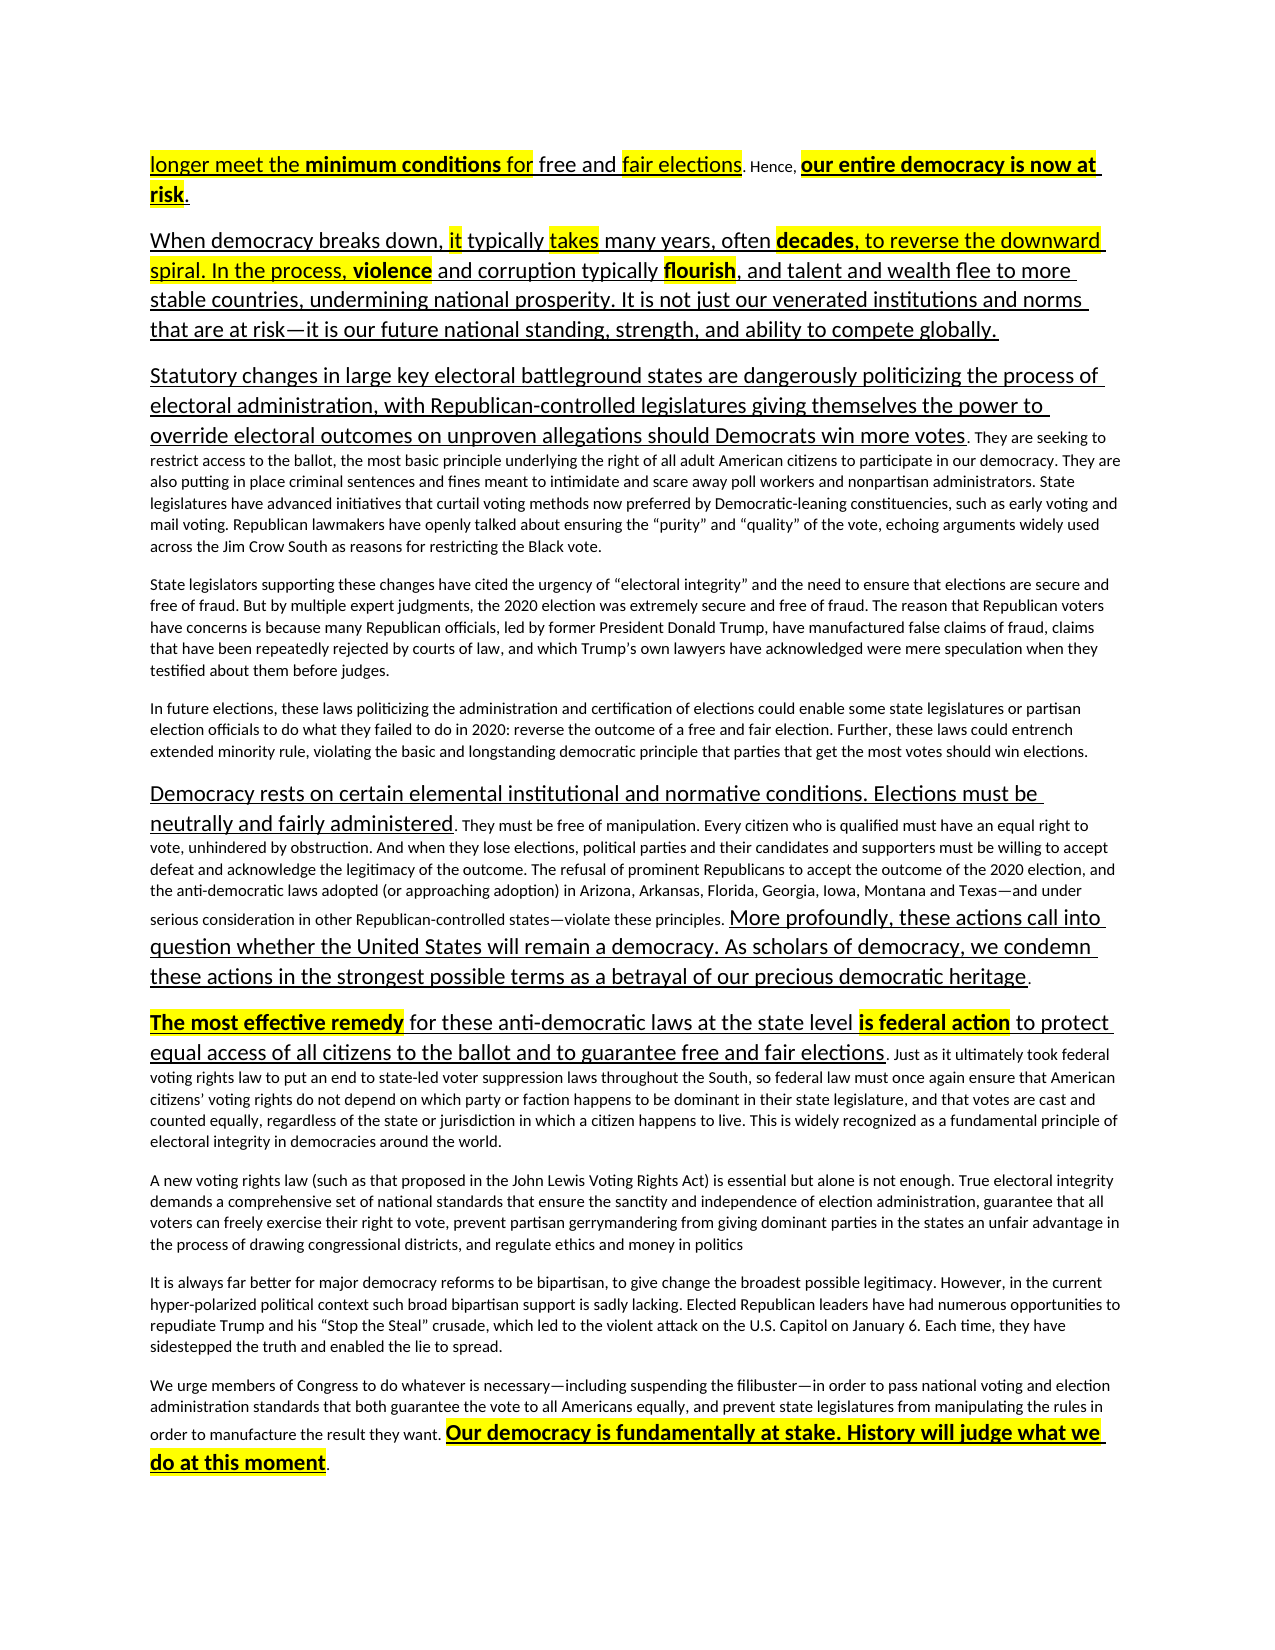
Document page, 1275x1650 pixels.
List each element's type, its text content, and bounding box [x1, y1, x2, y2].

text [150, 150, 1125, 208]
text State legislators supporting these changes have cited the urgency of “electoral integrity” and the need to ensure that elections are secure and free of fraud. But by multiple expert judgments, the 2020 election was extremely secure and free of fraud. The reason that Republican voters have concerns is because many Republican officials, led by former President Donald Trump, have manufactured false claims of fraud, claims that have been repeatedly rejected by courts of law, and which Trump’s own lawyers have acknowledged were mere speculation when they testified about them before judges. [150, 574, 1125, 680]
text When democracy breaks down, it typically takes many years, often decades, to reverse the downward spiral. In the process, violence and corruption typically flourish, and talent and wealth flee to more stable countries, undermining national prosperity. It is not just our venerated institutions and norms that are at risk—it is our future national standing, strength, and ability to compete globally. [150, 226, 1125, 343]
text Democracy rests on certain elemental institutional and normative conditions. Elections must be neutrally and fairly administered. They must be free of manipulation. Every citizen who is qualified must have an equal right to vote, unhindered by obstruction. And when they lose elections, political parties and their candidates and supporters must be willing to accept defeat and acknowledge the legitimacy of the outcome. The refusal of prominent Republicans to accept the outcome of the 2020 election, and the anti-democratic laws adopted (or approaching adoption) in Arizona, Arkansas, Florida, Georgia, Iowa, Montana and Texas—and under serious consideration in other Republican-controlled states—violate these principles. More profoundly, these actions call into question whether the United States will remain a democracy. As scholars of democracy, we condemn these actions in the strongest possible terms as a betrayal of our precious democratic heritage. [150, 779, 1125, 990]
text It is always far better for major democracy reforms to be bipartisan, to give change the broadest possible legitimacy. However, in the current hyper-polarized political context such broad bipartisan support is sadly lacking. Elected Republican leaders have had numerous opportunities to repudiate Trump and his “Stop the Steal” crusade, which led to the violent attack on the U.S. Capitol on January 6. Each time, they have sidestepped the truth and enabled the lie to spread. [150, 1272, 1125, 1357]
text In future elections, these laws politicizing the administration and certification of elections could enable some state legislatures or partisan election officials to do what they failed to do in 2020: reverse the outcome of a free and fair election. Further, these laws could entrench extended minority rule, violating the basic and longstanding democratic principle that parties that get the most votes should win elections. [150, 698, 1125, 761]
text The most effective remedy for these anti-democratic laws at the state level is federal action to protect equal access of all citizens to the ballot and to guarantee free and fair elections. Just as it ultimately took federal voting rights law to put an end to state-led voter suppression laws throughout the South, so federal law must once again ensure that American citizens’ voting rights do not depend on which party or faction happens to be dominant in their state legislature, and that votes are cast and counted equally, regardless of the state or jurisdiction in which a citizen happens to live. This is widely recognized as a fundamental principle of electoral integrity in democracies around the world. [150, 1008, 1125, 1152]
text Statutory changes in large key electoral battleground states are dangerously politicizing the process of electoral administration, with Republican-controlled legislatures giving themselves the power to override electoral outcomes on unproven allegations should Democrats win more votes. They are seeking to restrict access to the ballot, the most basic principle underlying the right of all adult American citizens to participate in our democracy. They are also putting in place criminal sentences and fines meant to intimidate and scare away poll workers and nonpartisan administrators. State legislatures have advanced initiatives that curtail voting methods now preferred by Democratic-leaning constituencies, such as early voting and mail voting. Republican lawmakers have openly talked about ensuring the “purity” and “quality” of the vote, echoing arguments widely used across the Jim Crow South as reasons for restricting the Black vote. [150, 361, 1125, 556]
text A new voting rights law (such as that proposed in the John Lewis Voting Rights Act) is essential but alone is not enough. True electoral integrity demands a comprehensive set of national standards that ensure the sanctity and independence of election administration, guarantee that all voters can freely exercise their right to vote, prevent partisan gerrymandering from giving dominant parties in the states an unfair advantage in the process of drawing congressional districts, and regulate ethics and money in politics [150, 1170, 1125, 1254]
text We urge members of Congress to do whatever is necessary—including suspending the filibuster—in order to pass national voting and election administration standards that both guarantee the vote to all Americans equally, and prevent state legislatures from manipulating the rules in order to manufacture the result they want. Our democracy is fundamentally at stake. History will judge what we do at this moment. [150, 1375, 1125, 1476]
